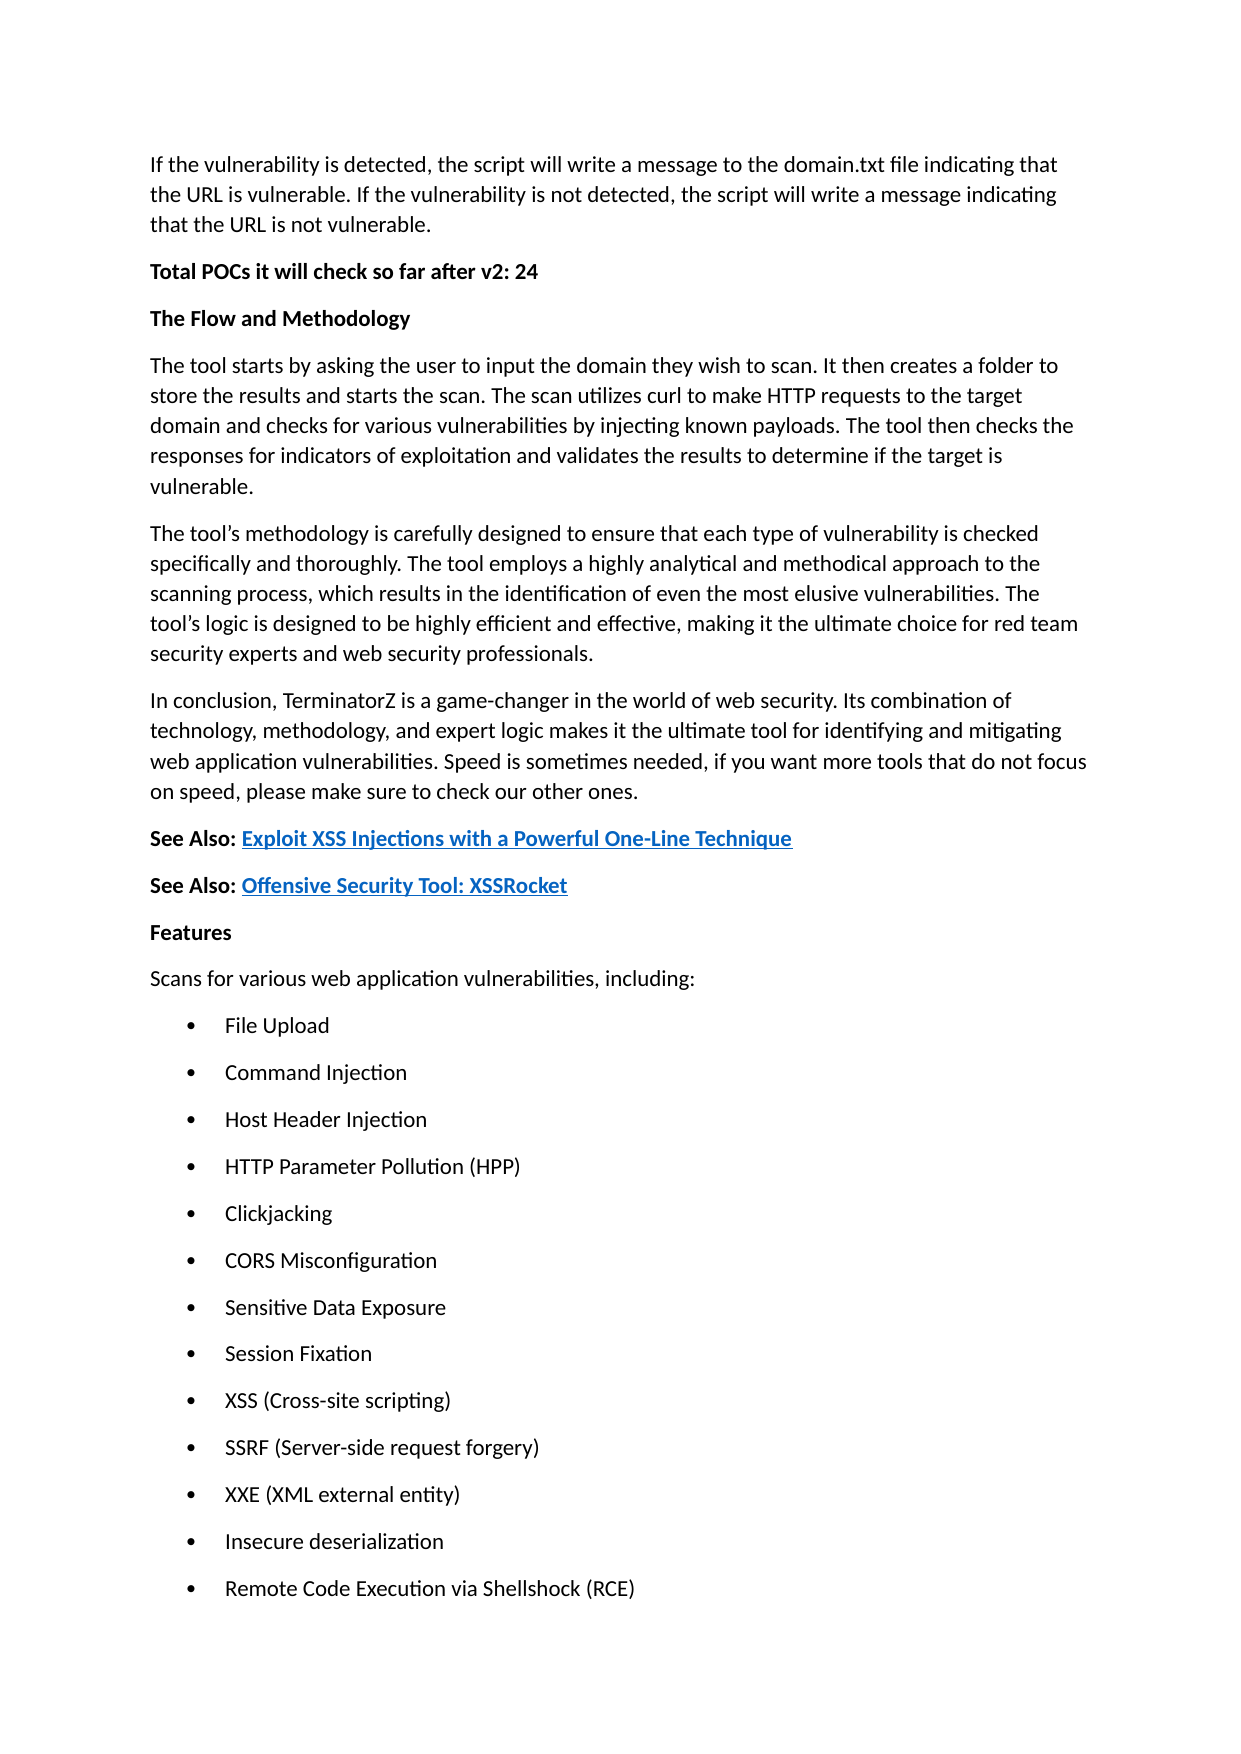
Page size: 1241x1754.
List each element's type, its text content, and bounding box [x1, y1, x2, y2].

list File Upload [187, 1011, 1090, 1039]
text The tool starts by asking the user to input the domain they wish to scan. It then creates a folder to store the results and starts the scan. The scan utilizes curl to make HTTP requests to the target domain and checks for various vulnerabilities by injecting known payloads. The tool then checks the responses for indicators of exploitation and validates the results to determine if the target is vulnerable. [150, 351, 1090, 500]
list SSRF (Server-side request forgery) [187, 1433, 1090, 1461]
list Clickjacking [187, 1199, 1090, 1227]
text See Also: Offensive Security Tool: XSSRocket [150, 871, 1090, 899]
text Scans for various web application vulnerabilities, including: [150, 964, 1090, 993]
text See Also: Exploit XSS Injections with a Powerful One-Line Technique [150, 824, 1090, 852]
list HTTP Parameter Pollution (HPP) [187, 1152, 1090, 1180]
list Command Injection [187, 1058, 1090, 1086]
list Host Header Injection [187, 1105, 1090, 1133]
list Sensitive Data Exposure [187, 1293, 1090, 1321]
list XSS (Cross-site scripting) [187, 1386, 1090, 1414]
list Remote Code Execution via Shellshock (RCE) [187, 1574, 1090, 1602]
text In conclusion, TerminatorZ is a game-changer in the world of web security. Its combination of technology, methodology, and expert logic makes it the ultimate tool for identifying and mitigating web application vulnerabilities. Speed is sometimes needed, if you want more tools that do not focus on speed, please make sure to check our other ones. [150, 686, 1090, 805]
text Total POCs it will check so far after v2: 24 [150, 257, 1090, 285]
text Features [150, 918, 1090, 946]
list Session Fixation [187, 1339, 1090, 1368]
text If the vulnerability is detected, the script will write a message to the domain.txt file indicating that the URL is vulnerable. If the vulnerability is not detected, the script will write a message indicating that the URL is not vulnerable. [150, 150, 1090, 238]
text The tool’s methodology is carefully designed to ensure that each type of vulnerability is checked specifically and thoroughly. The tool employs a highly analytical and methodical approach to the scanning process, which results in the identification of even the most elusive vulnerabilities. The tool’s logic is designed to be highly efficient and effective, making it the ultimate choice for red team security experts and web security professionals. [150, 519, 1090, 668]
list Insecure deserialization [187, 1527, 1090, 1555]
text The Flow and Methodology [150, 304, 1090, 332]
list CORS Misconfiguration [187, 1246, 1090, 1274]
list XXE (XML external entity) [187, 1480, 1090, 1508]
